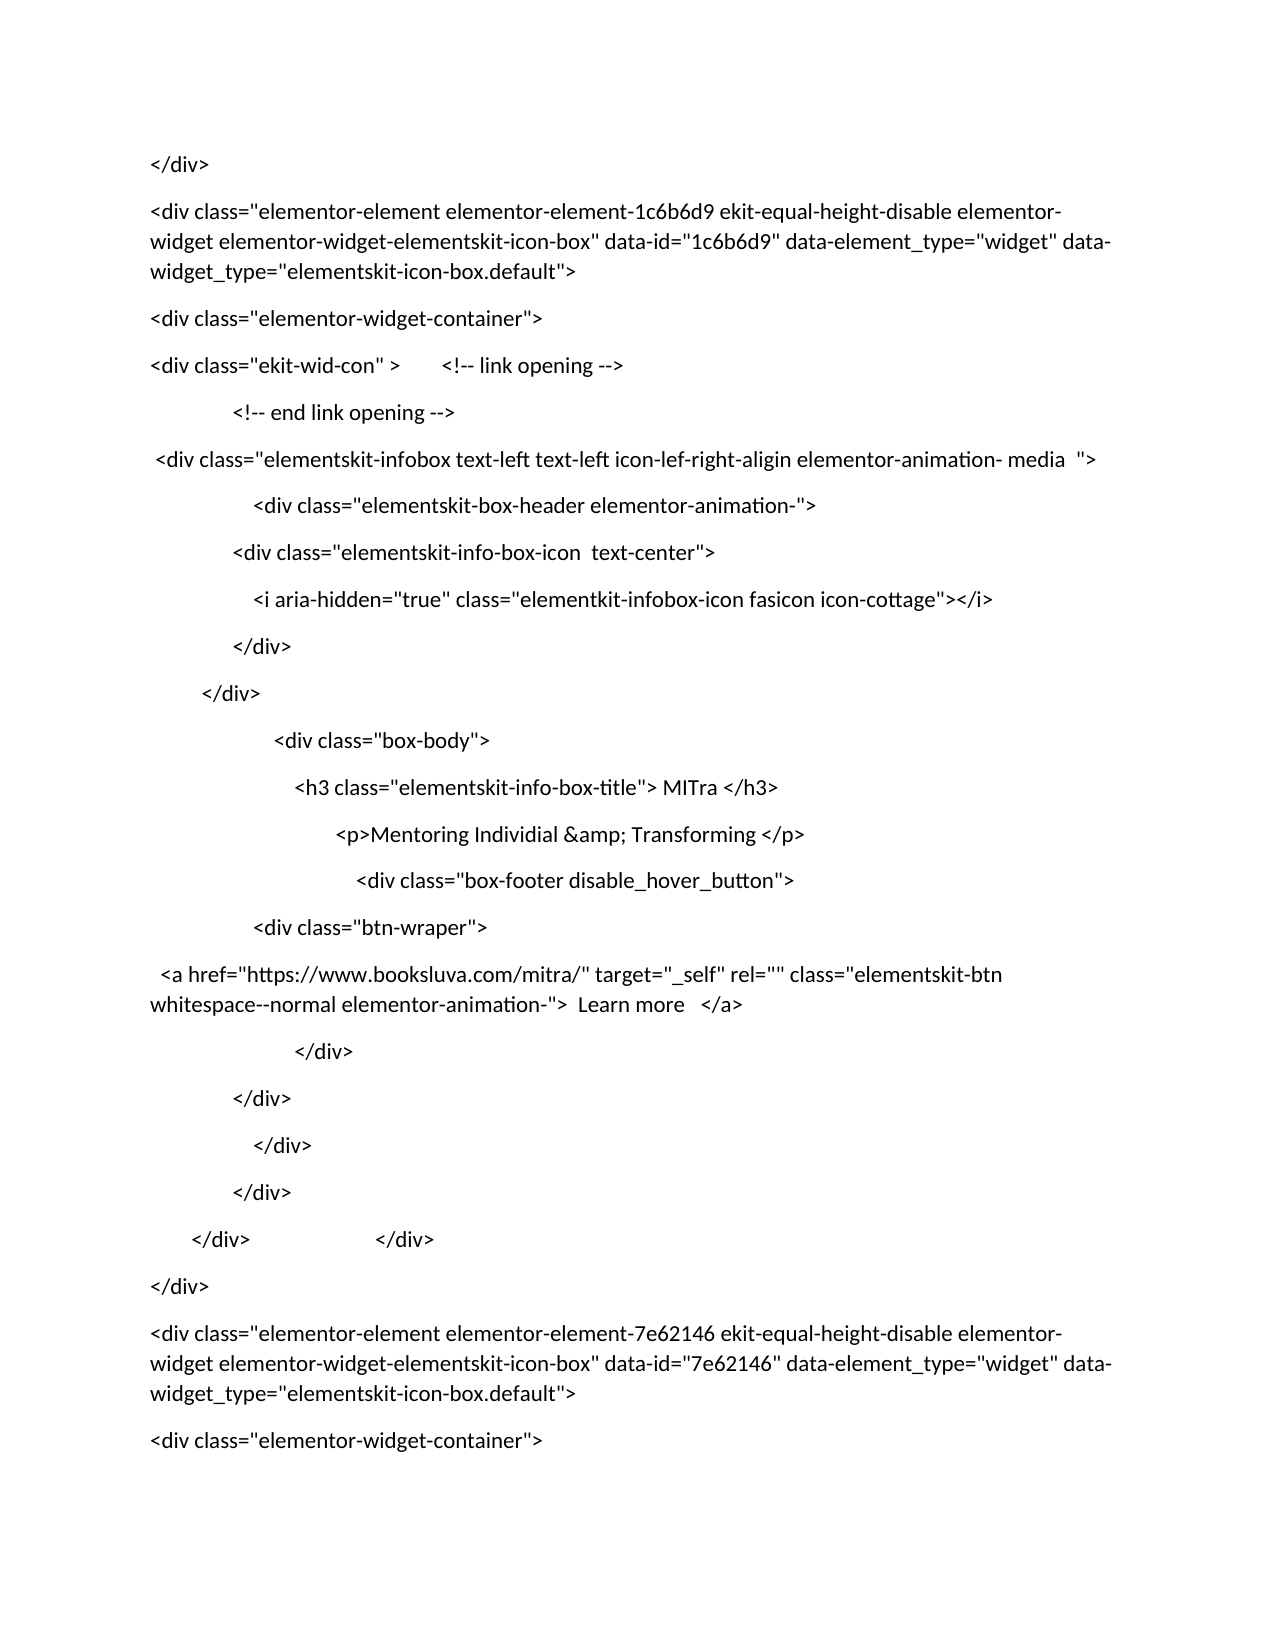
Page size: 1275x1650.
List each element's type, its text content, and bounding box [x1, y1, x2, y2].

text </div> [150, 150, 1125, 178]
text <div class="elementskit-infobox text-left text-left icon-lef-right-aligin elementor-animation- media "> [150, 445, 1125, 473]
text </div> [150, 1272, 1125, 1300]
text <a href="https://www.booksluva.com/mitra/" target="_self" rel="" class="elementskit-btn whitespace--normal elementor-animation-"> Learn more </a> [150, 960, 1125, 1019]
text <div class="elementor-element elementor-element-7e62146 ekit-equal-height-disable elementor-widget elementor-widget-elementskit-icon-box" data-id="7e62146" data-element_type="widget" data-widget_type="elementskit-icon-box.default"> [150, 1319, 1125, 1407]
text </div> [150, 1178, 1125, 1206]
text <div class="elementskit-box-header elementor-animation-"> [150, 492, 1125, 520]
text </div> [150, 1037, 1125, 1066]
text </div> [150, 1084, 1125, 1112]
text <p>Mentoring Individial &amp; Transforming </p> [150, 820, 1125, 848]
text <!-- end link opening --> [150, 398, 1125, 426]
text <div class="elementor-element elementor-element-1c6b6d9 ekit-equal-height-disable elementor-widget elementor-widget-elementskit-icon-box" data-id="1c6b6d9" data-element_type="widget" data-widget_type="elementskit-icon-box.default"> [150, 197, 1125, 285]
text <div class="ekit-wid-con" > <!-- link opening --> [150, 351, 1125, 379]
text </div> </div> [150, 1225, 1125, 1253]
text <div class="box-body"> [150, 726, 1125, 754]
text </div> [150, 679, 1125, 707]
text </div> [150, 632, 1125, 660]
text <i aria-hidden="true" class="elementkit-infobox-icon fasicon icon-cottage"></i> [150, 585, 1125, 613]
text <div class="btn-wraper"> [150, 913, 1125, 942]
text <div class="elementskit-info-box-icon text-center"> [150, 538, 1125, 567]
text <div class="box-footer disable_hover_button"> [150, 867, 1125, 895]
text </div> [150, 1131, 1125, 1159]
text <h3 class="elementskit-info-box-title"> MITra </h3> [150, 773, 1125, 801]
text <div class="elementor-widget-container"> [150, 304, 1125, 332]
text <div class="elementor-widget-container"> [150, 1426, 1125, 1454]
